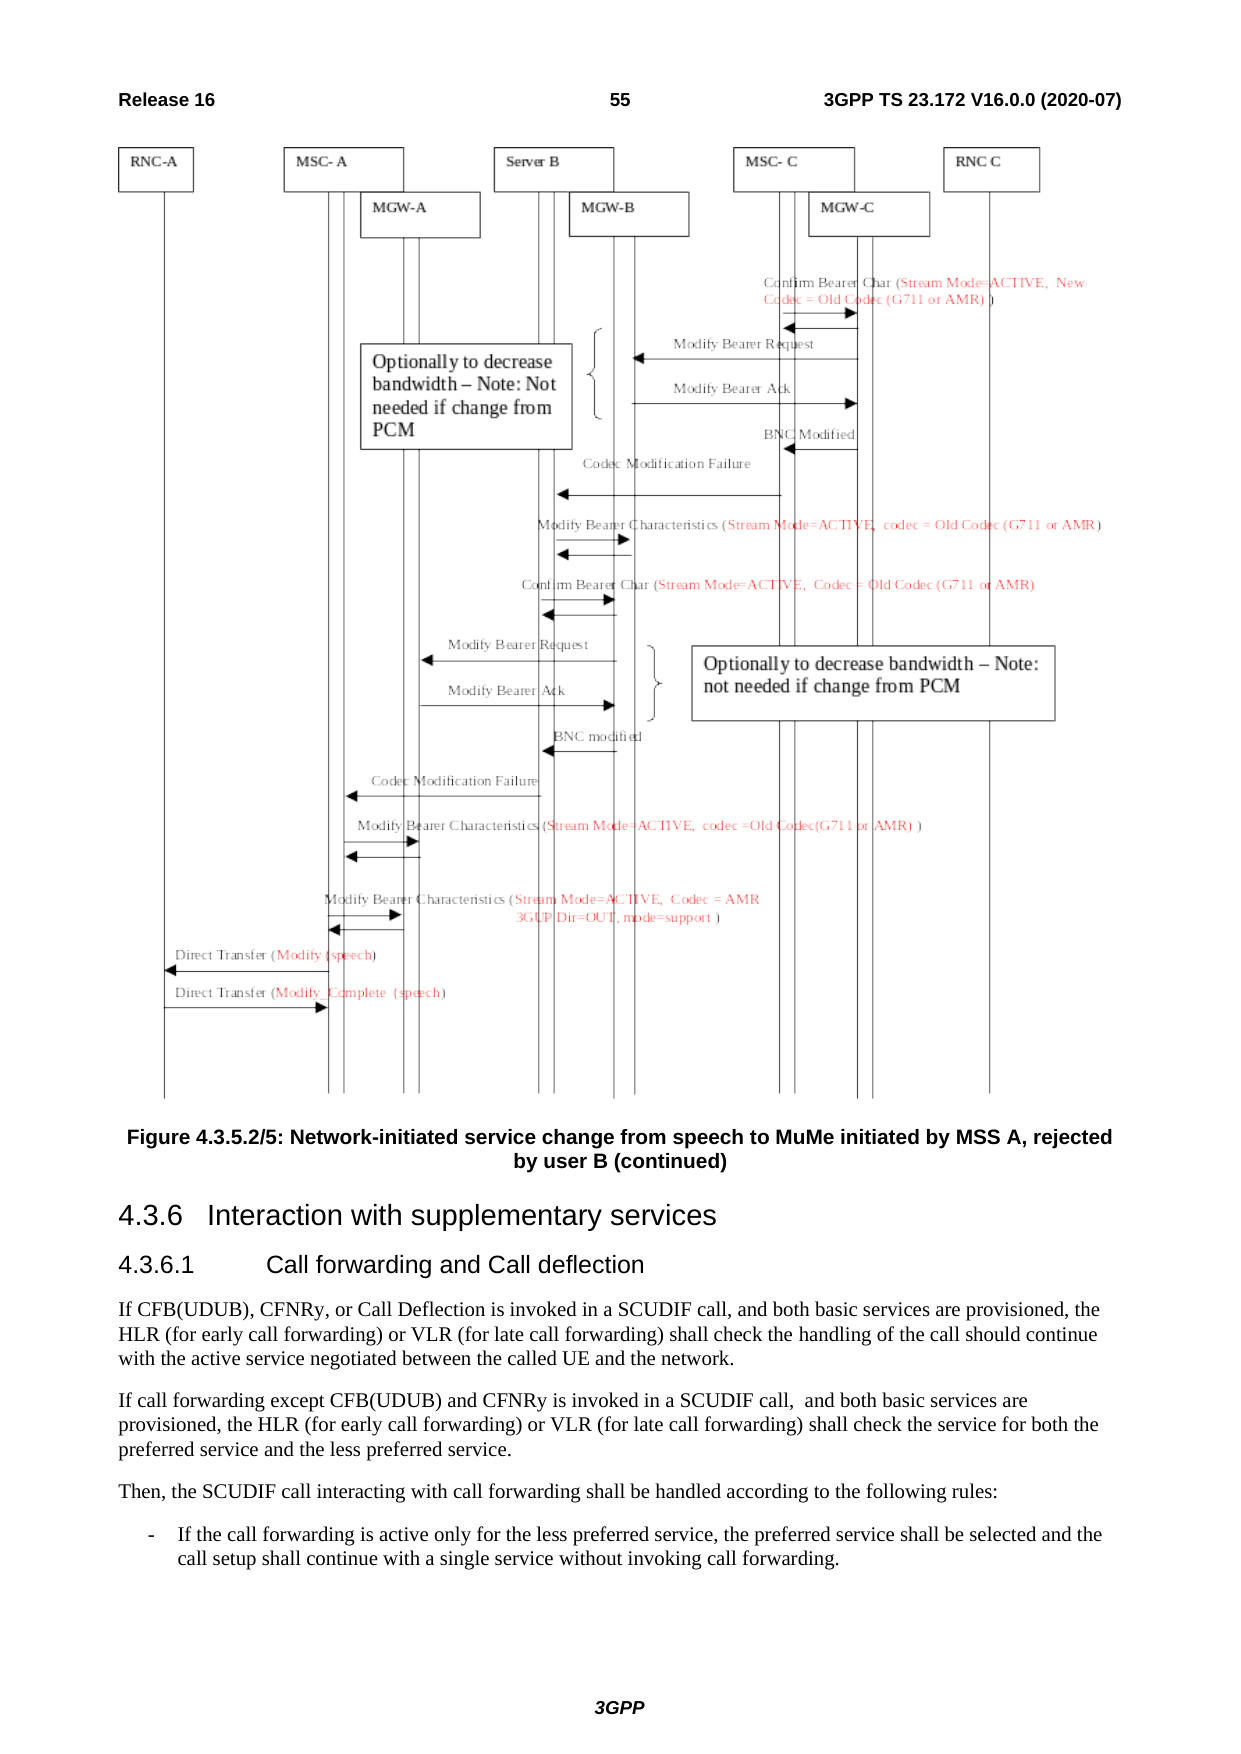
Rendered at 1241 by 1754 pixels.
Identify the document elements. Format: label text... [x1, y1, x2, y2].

text - If the call forwarding is active only for the less preferred service, the preferred service shall be selected and the call setup shall continue with a single service without invoking call forwarding. [148, 1522, 1122, 1570]
text If call forwarding except CFB(UDUB) and CFNRy is invoked in a SCUDIF call, and both basic services are provisioned, the HLR (for early call forwarding) or VLR (for late call forwarding) shall check the service for both the preferred service and the less preferred service. [118, 1388, 1122, 1461]
subtitle 4.3.6 Interaction with supplementary services [118, 1198, 1122, 1231]
text If CFB(UDUB), CFNRy, or Call Deflection is invoked in a SCUDIF call, and both basic services are provisioned, the HLR (for early call forwarding) or VLR (for late call forwarding) shall check the handling of the call should continue with the active service negotiated between the called UE and the network. [118, 1297, 1122, 1369]
subtitle 4.3.6.1 Call forwarding and Call deflection [118, 1250, 1122, 1279]
text Figure 4.3.5.2/5: Network-initiated service change from speech to MuMe initiated by MSS A, rejected by user B (continued) [118, 1125, 1122, 1173]
text Then, the SCUDIF call interacting with call forwarding shall be handled according to the following rules: [118, 1479, 1122, 1503]
